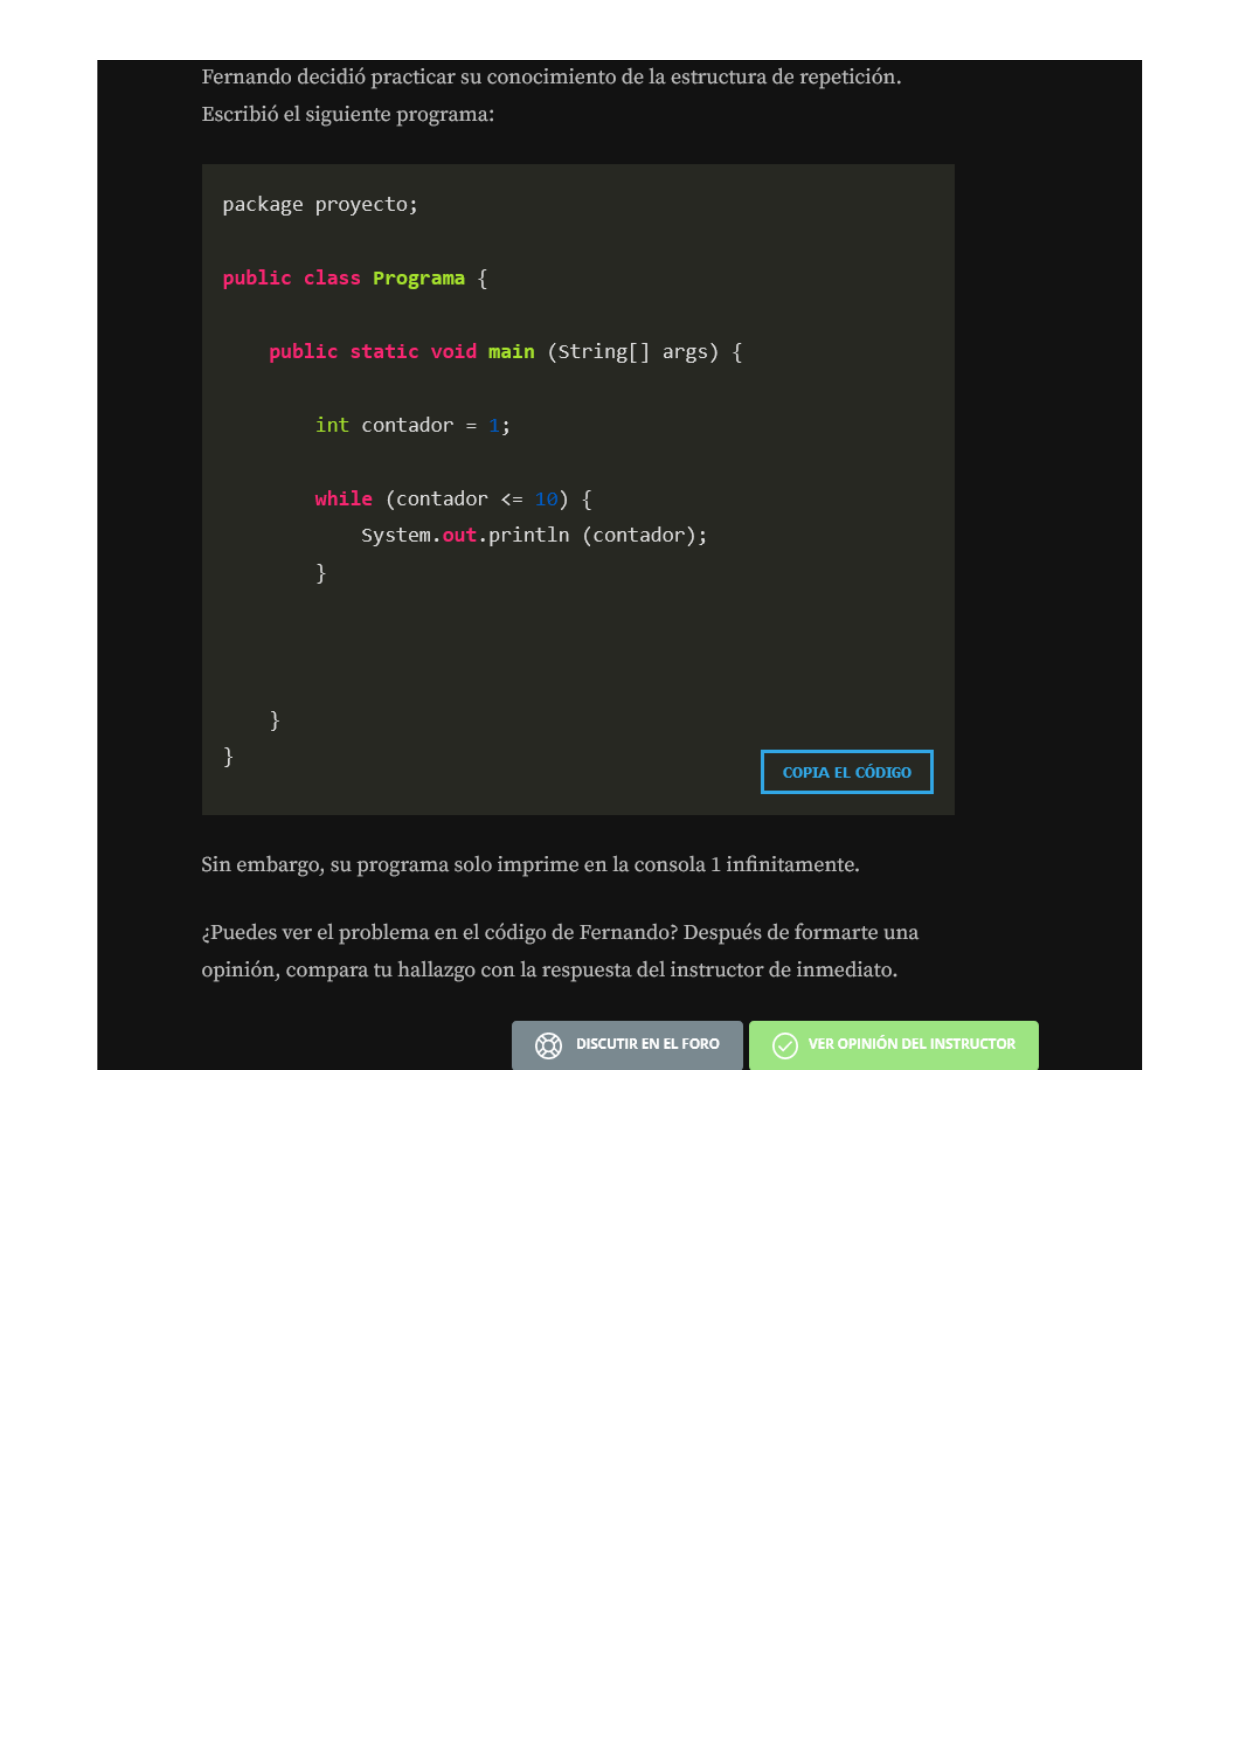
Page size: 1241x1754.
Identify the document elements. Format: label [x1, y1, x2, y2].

picture [97, 60, 1143, 1070]
